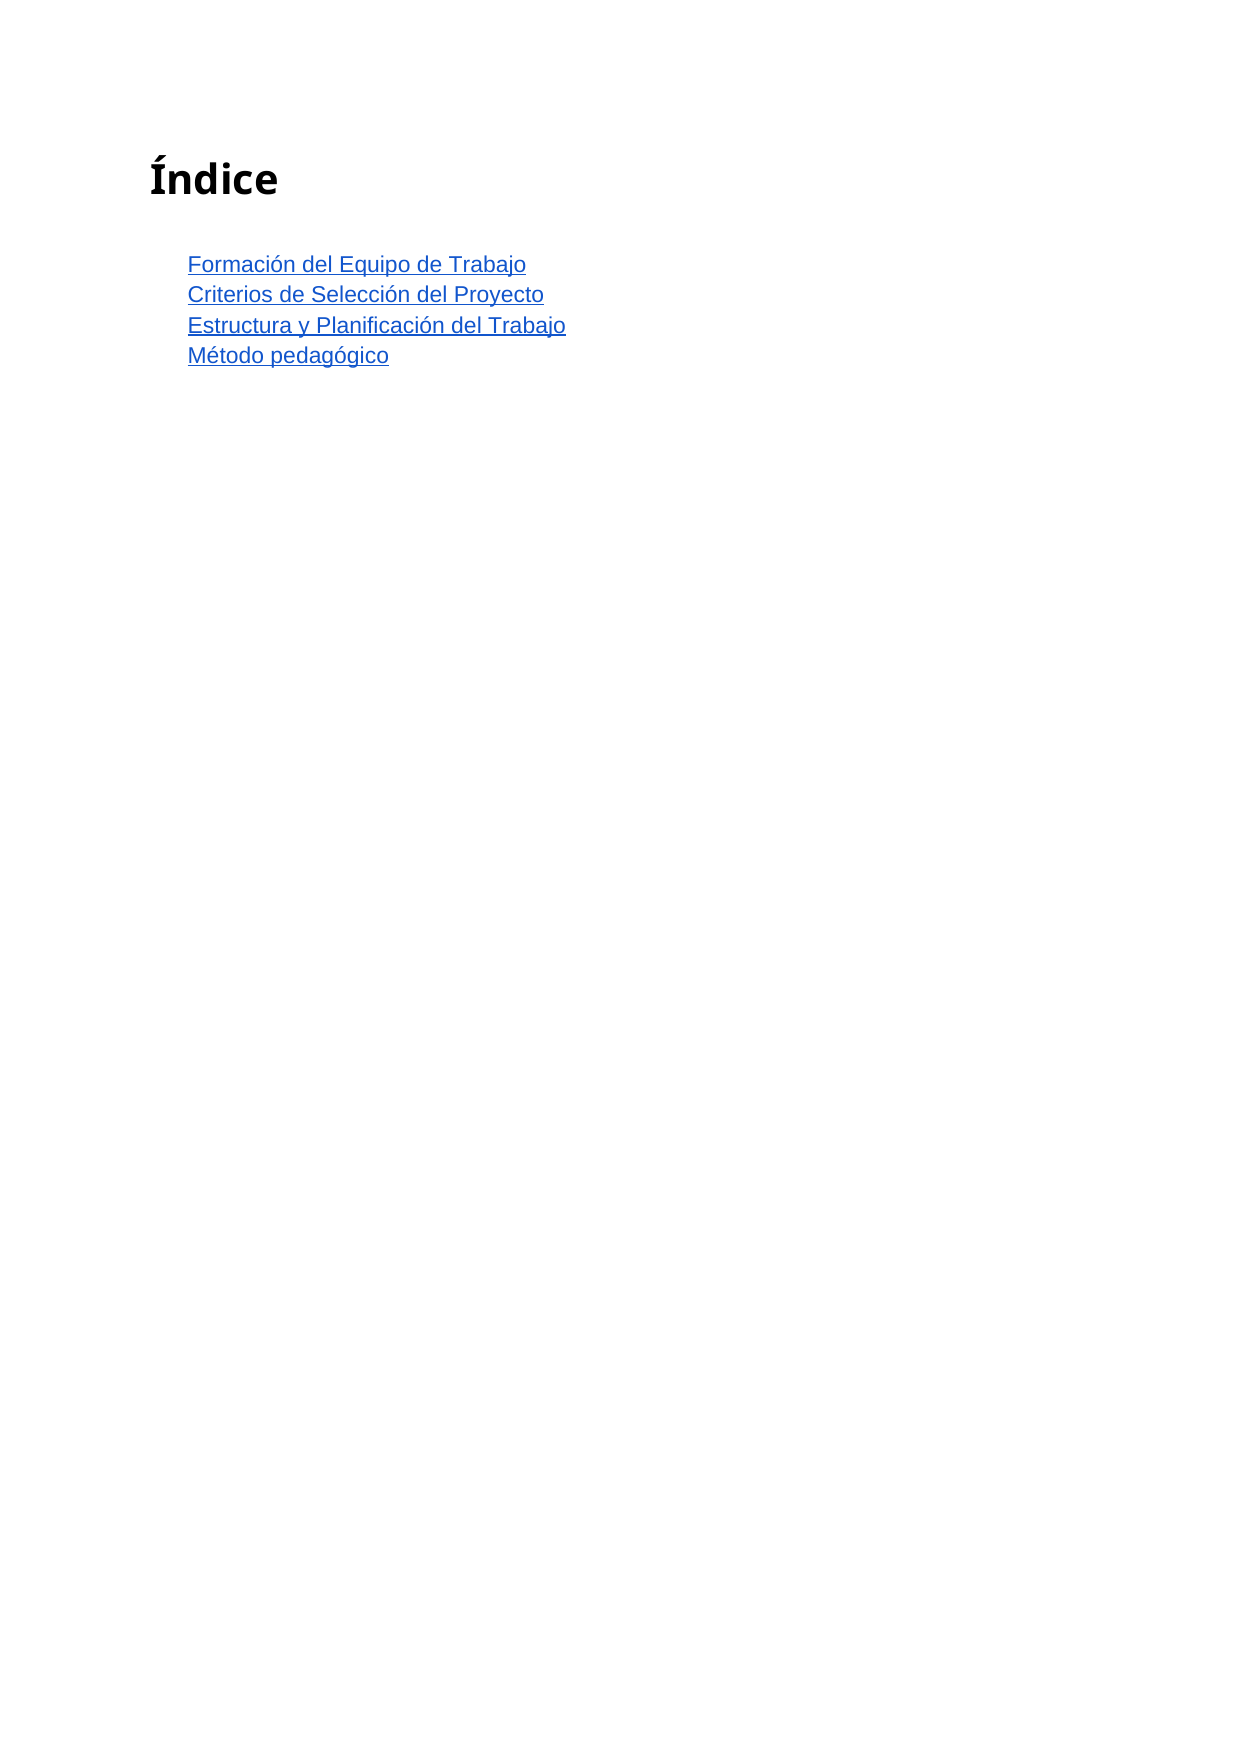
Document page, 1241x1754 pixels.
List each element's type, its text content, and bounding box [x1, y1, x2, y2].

text Índice [150, 150, 1090, 207]
